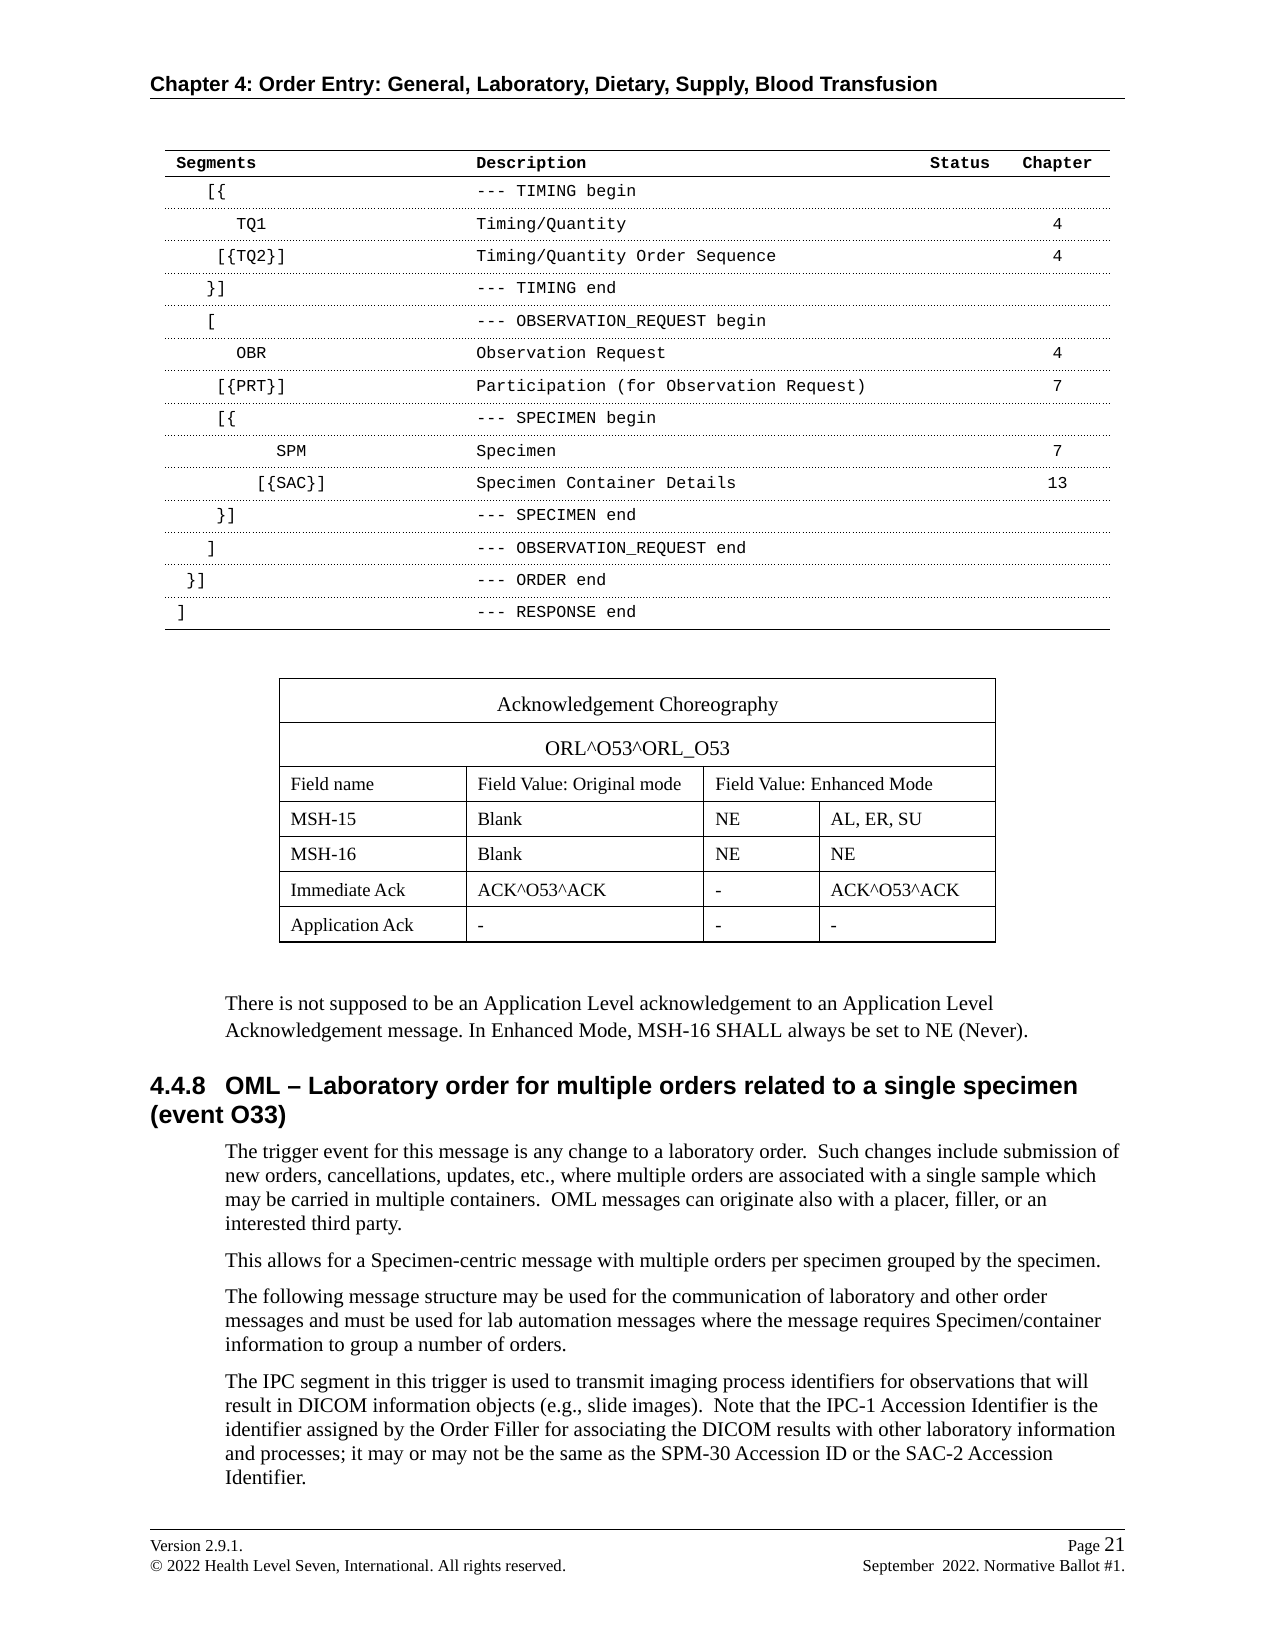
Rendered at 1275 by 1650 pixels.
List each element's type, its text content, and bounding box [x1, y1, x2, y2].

text This allows for a Specimen-centric message with multiple orders per specimen grouped by the specimen. [225, 1248, 1125, 1272]
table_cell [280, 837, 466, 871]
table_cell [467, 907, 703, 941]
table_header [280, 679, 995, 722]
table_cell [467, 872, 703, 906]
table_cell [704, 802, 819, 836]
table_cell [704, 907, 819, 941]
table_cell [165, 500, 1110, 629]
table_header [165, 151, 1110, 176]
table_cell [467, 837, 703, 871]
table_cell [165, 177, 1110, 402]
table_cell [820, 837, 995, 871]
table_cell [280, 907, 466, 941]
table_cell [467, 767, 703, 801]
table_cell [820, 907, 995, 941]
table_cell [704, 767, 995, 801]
text There is not supposed to be an Application Level acknowledgement to an Application Level Acknowledgement message. In Enhanced Mode, MSH-16 SHALL always be set to NE (Never). [225, 991, 1125, 1042]
subtitle OML – Laboratory order for multiple orders related to a single specimen (event O33) [150, 1071, 1125, 1128]
text The trigger event for this message is any change to a laboratory order. Such changes include submission of new orders, cancellations, updates, etc., where multiple orders are associated with a single sample which may be carried in multiple containers. OML messages can originate also with a placer, filler, or an interested third party. [225, 1139, 1125, 1235]
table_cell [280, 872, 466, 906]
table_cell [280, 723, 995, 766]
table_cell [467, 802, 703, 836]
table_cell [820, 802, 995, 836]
text The IPC segment in this trigger is used to transmit imaging process identifiers for observations that will result in DICOM information objects (e.g., slide images). Note that the IPC-1 Accession Identifier is the identifier assigned by the Order Filler for associating the DICOM results with other laboratory information and processes; it may or may not be the same as the SPM-30 Accession ID or the SAC-2 Accession Identifier. [225, 1369, 1125, 1489]
text The following message structure may be used for the communication of laboratory and other order messages and must be used for lab automation messages where the message requires Specimen/container information to group a number of orders. [225, 1284, 1125, 1356]
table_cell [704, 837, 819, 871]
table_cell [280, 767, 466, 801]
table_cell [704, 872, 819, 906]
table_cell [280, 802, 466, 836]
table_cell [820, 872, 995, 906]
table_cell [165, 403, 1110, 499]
